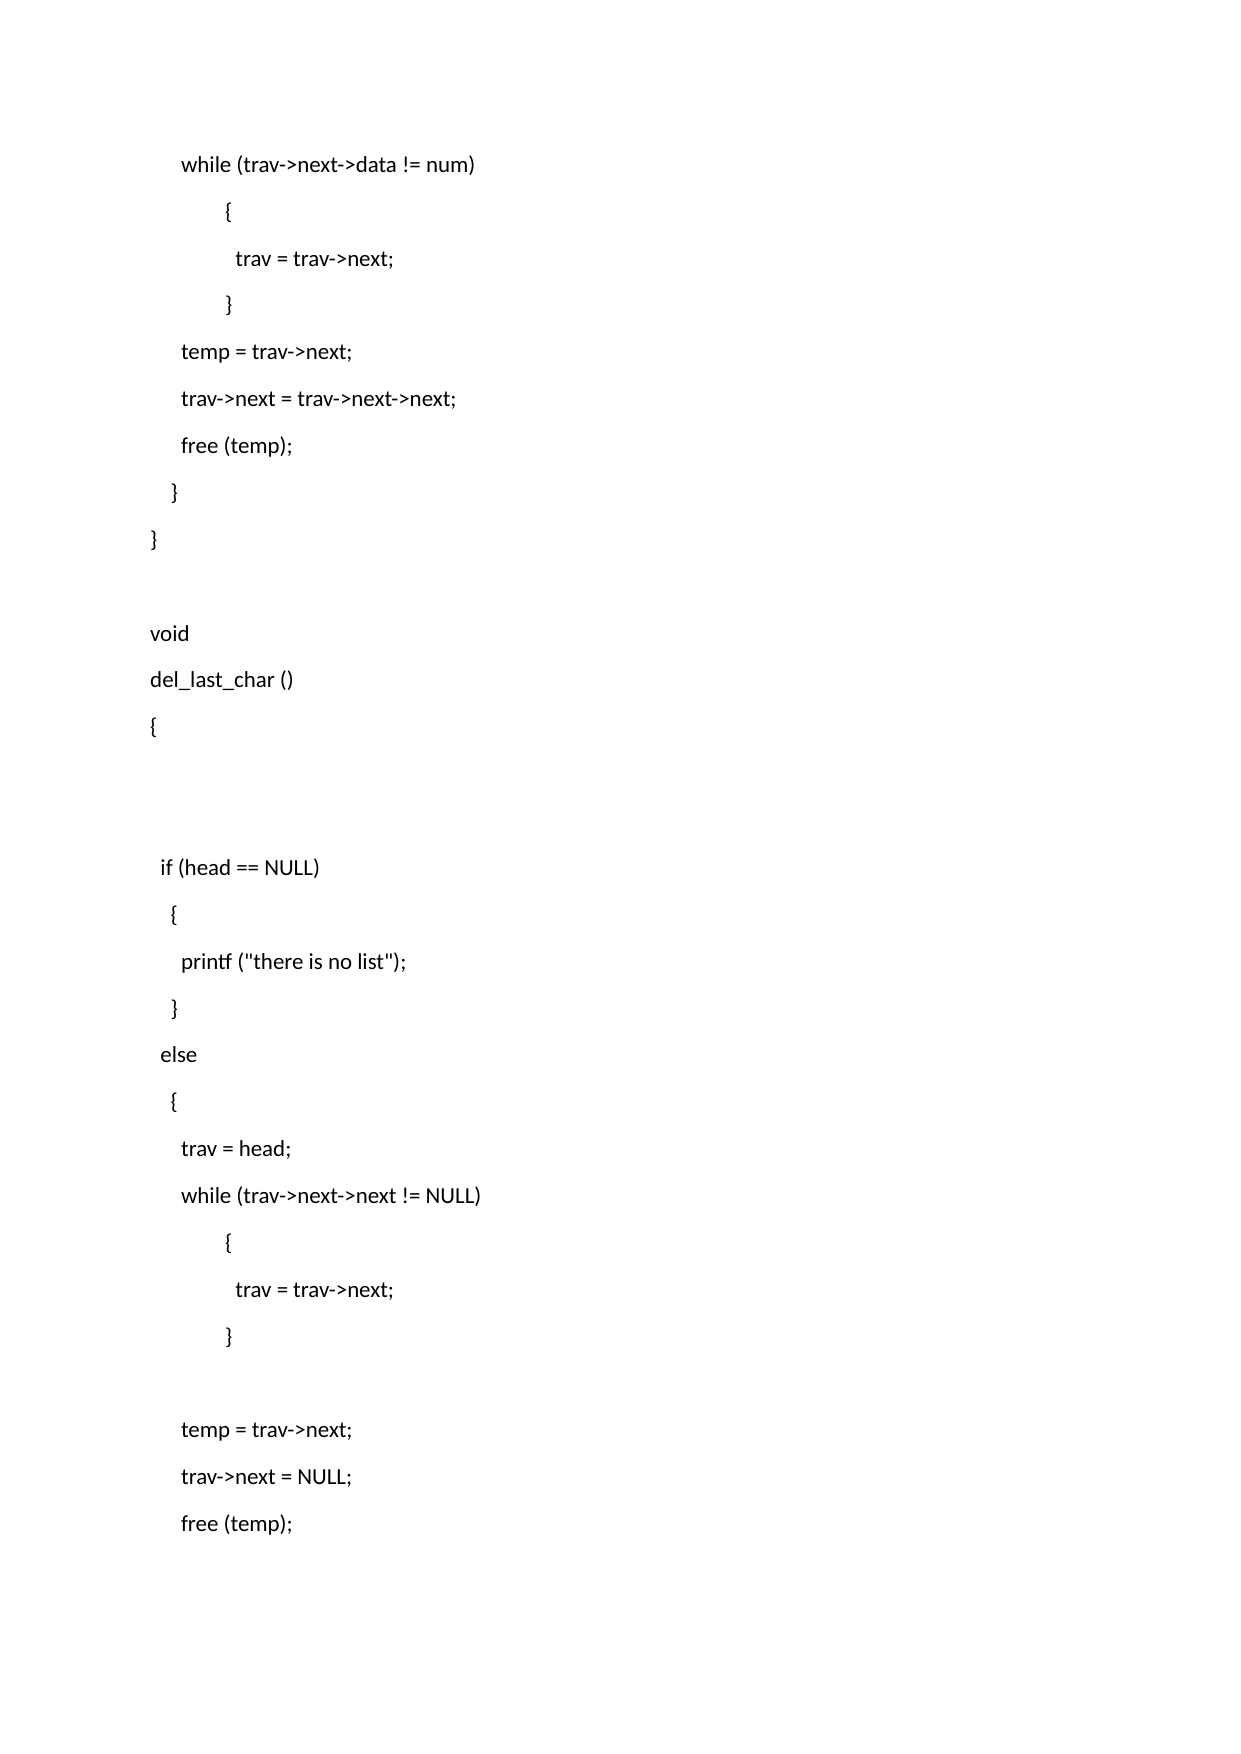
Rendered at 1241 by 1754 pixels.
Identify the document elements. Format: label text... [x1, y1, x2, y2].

text void [150, 619, 1090, 647]
text } [150, 478, 1090, 506]
text while (trav->next->data != num) [150, 150, 1090, 178]
text if (head == NULL) [150, 853, 1090, 881]
text del_last_char () [150, 666, 1090, 694]
text { [150, 900, 1090, 928]
text printf ("there is no list"); [150, 947, 1090, 975]
text trav->next = NULL; [150, 1462, 1090, 1491]
text else [150, 1041, 1090, 1069]
text } [150, 994, 1090, 1022]
text free (temp); [150, 431, 1090, 459]
text } [150, 291, 1090, 319]
text temp = trav->next; [150, 1416, 1090, 1444]
text trav = trav->next; [150, 1275, 1090, 1303]
text trav->next = trav->next->next; [150, 384, 1090, 412]
text temp = trav->next; [150, 337, 1090, 366]
text } [150, 1322, 1090, 1350]
text free (temp); [150, 1509, 1090, 1537]
text { [150, 1228, 1090, 1256]
text while (trav->next->next != NULL) [150, 1181, 1090, 1209]
text { [150, 197, 1090, 225]
text trav = trav->next; [150, 244, 1090, 272]
text } [150, 525, 1090, 553]
text { [150, 1087, 1090, 1116]
text { [150, 712, 1090, 741]
text trav = head; [150, 1134, 1090, 1162]
